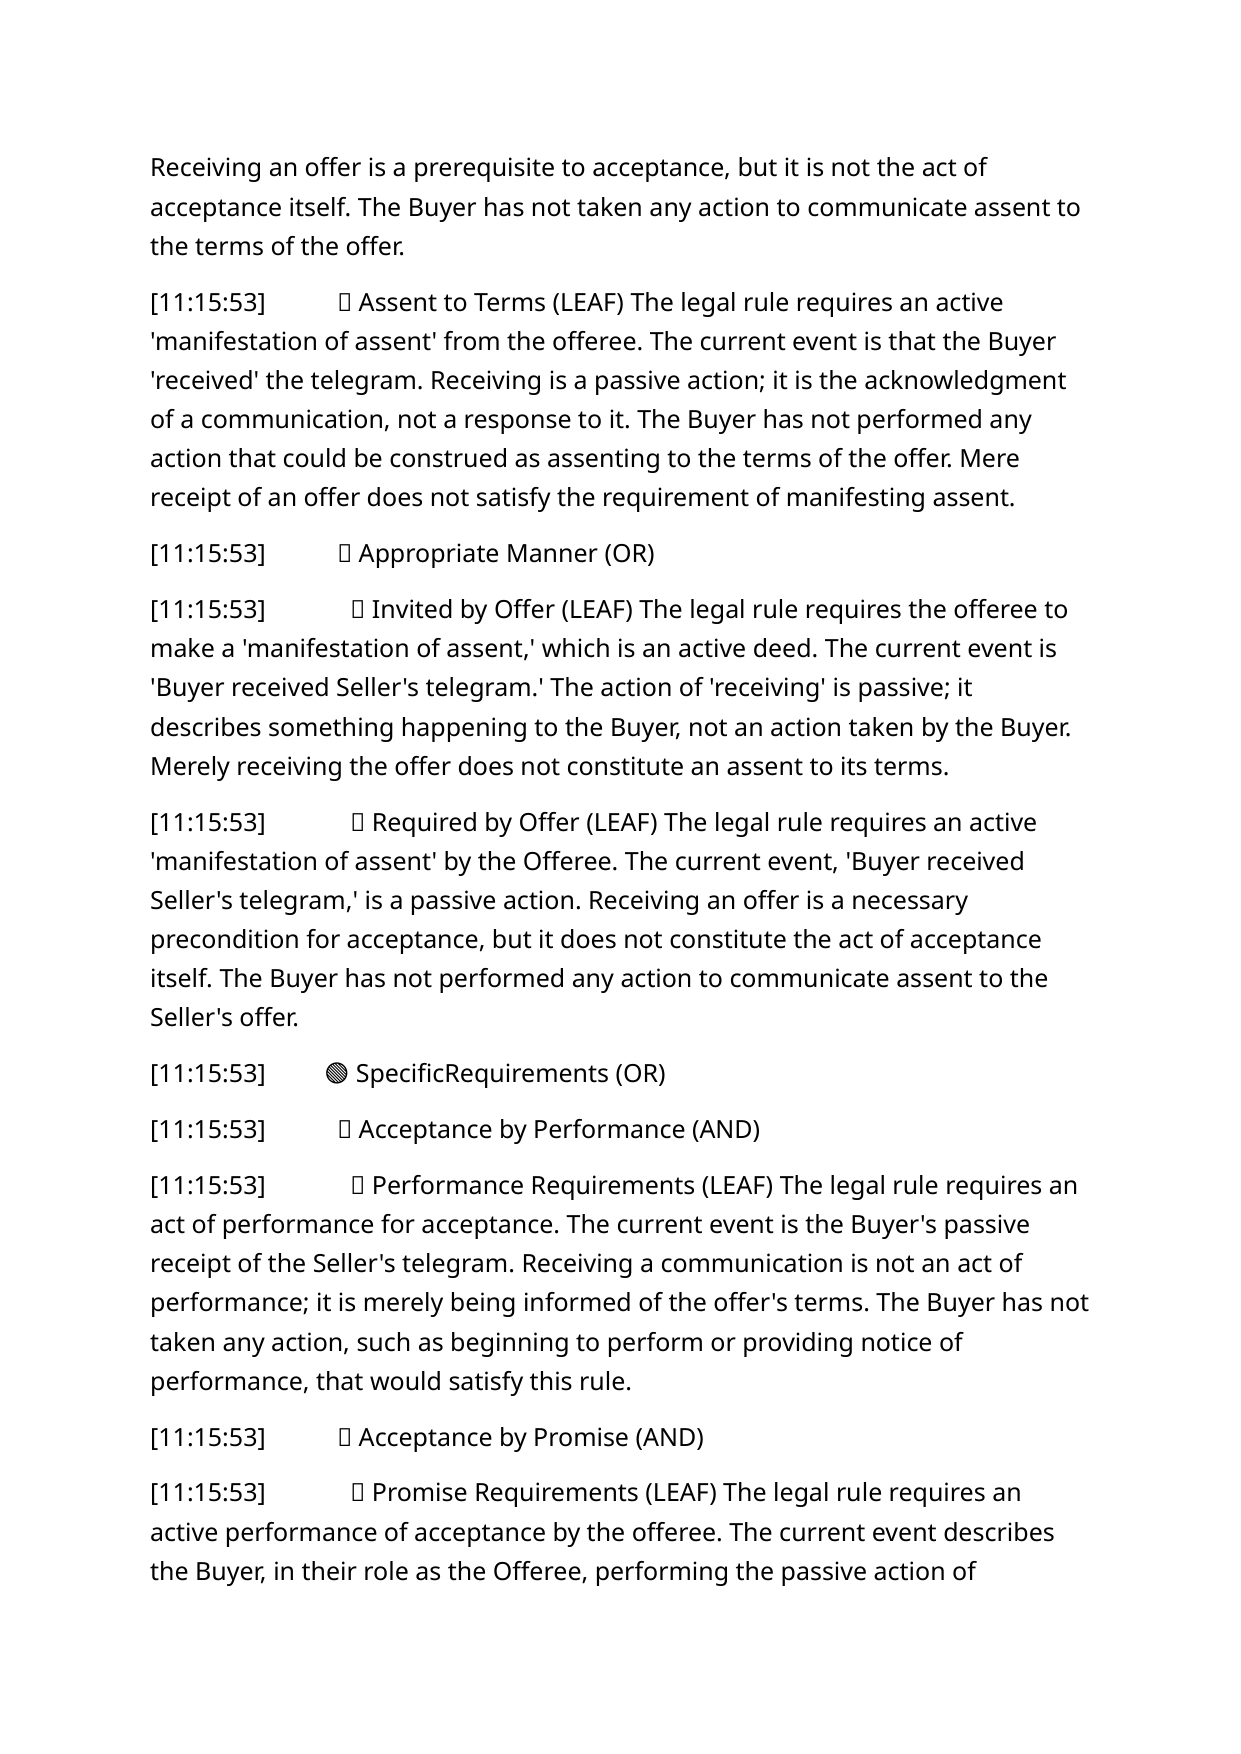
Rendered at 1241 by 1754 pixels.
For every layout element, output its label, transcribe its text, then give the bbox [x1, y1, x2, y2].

text [11:15:53] 🟢 SpecificRequirements (OR) [150, 1056, 1090, 1090]
text [11:15:53] 🔴 Required by Offer (LEAF) The legal rule requires an active 'manifestation of assent' by the Offeree. The current event, 'Buyer received Seller's telegram,' is a passive action. Receiving an offer is a necessary precondition for acceptance, but it does not constitute the act of acceptance itself. The Buyer has not performed any action to communicate assent to the Seller's offer. [150, 804, 1090, 1034]
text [150, 1475, 1090, 1587]
text [11:15:53] 🔴 Acceptance by Promise (AND) [150, 1419, 1090, 1453]
text [11:15:53] 🔴 Invited by Offer (LEAF) The legal rule requires the offeree to make a 'manifestation of assent,' which is an active deed. The current event is 'Buyer received Seller's telegram.' The action of 'receiving' is passive; it describes something happening to the Buyer, not an action taken by the Buyer. Merely receiving the offer does not constitute an assent to its terms. [150, 592, 1090, 782]
text [11:15:53] 🔴 Appropriate Manner (OR) [150, 536, 1090, 570]
text [11:15:53] 🔴 Assent to Terms (LEAF) The legal rule requires an active 'manifestation of assent' from the offeree. The current event is that the Buyer 'received' the telegram. Receiving is a passive action; it is the acknowledgment of a communication, not a response to it. The Buyer has not performed any action that could be construed as assenting to the terms of the offer. Mere receipt of an offer does not satisfy the requirement of manifesting assent. [150, 284, 1090, 514]
text [11:15:53] 🔴 Performance Requirements (LEAF) The legal rule requires an act of performance for acceptance. The current event is the Buyer's passive receipt of the Seller's telegram. Receiving a communication is not an act of performance; it is merely being informed of the offer's terms. The Buyer has not taken any action, such as beginning to perform or providing notice of performance, that would satisfy this rule. [150, 1167, 1090, 1397]
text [150, 150, 1090, 262]
text [11:15:53] 🔴 Acceptance by Performance (AND) [150, 1112, 1090, 1146]
